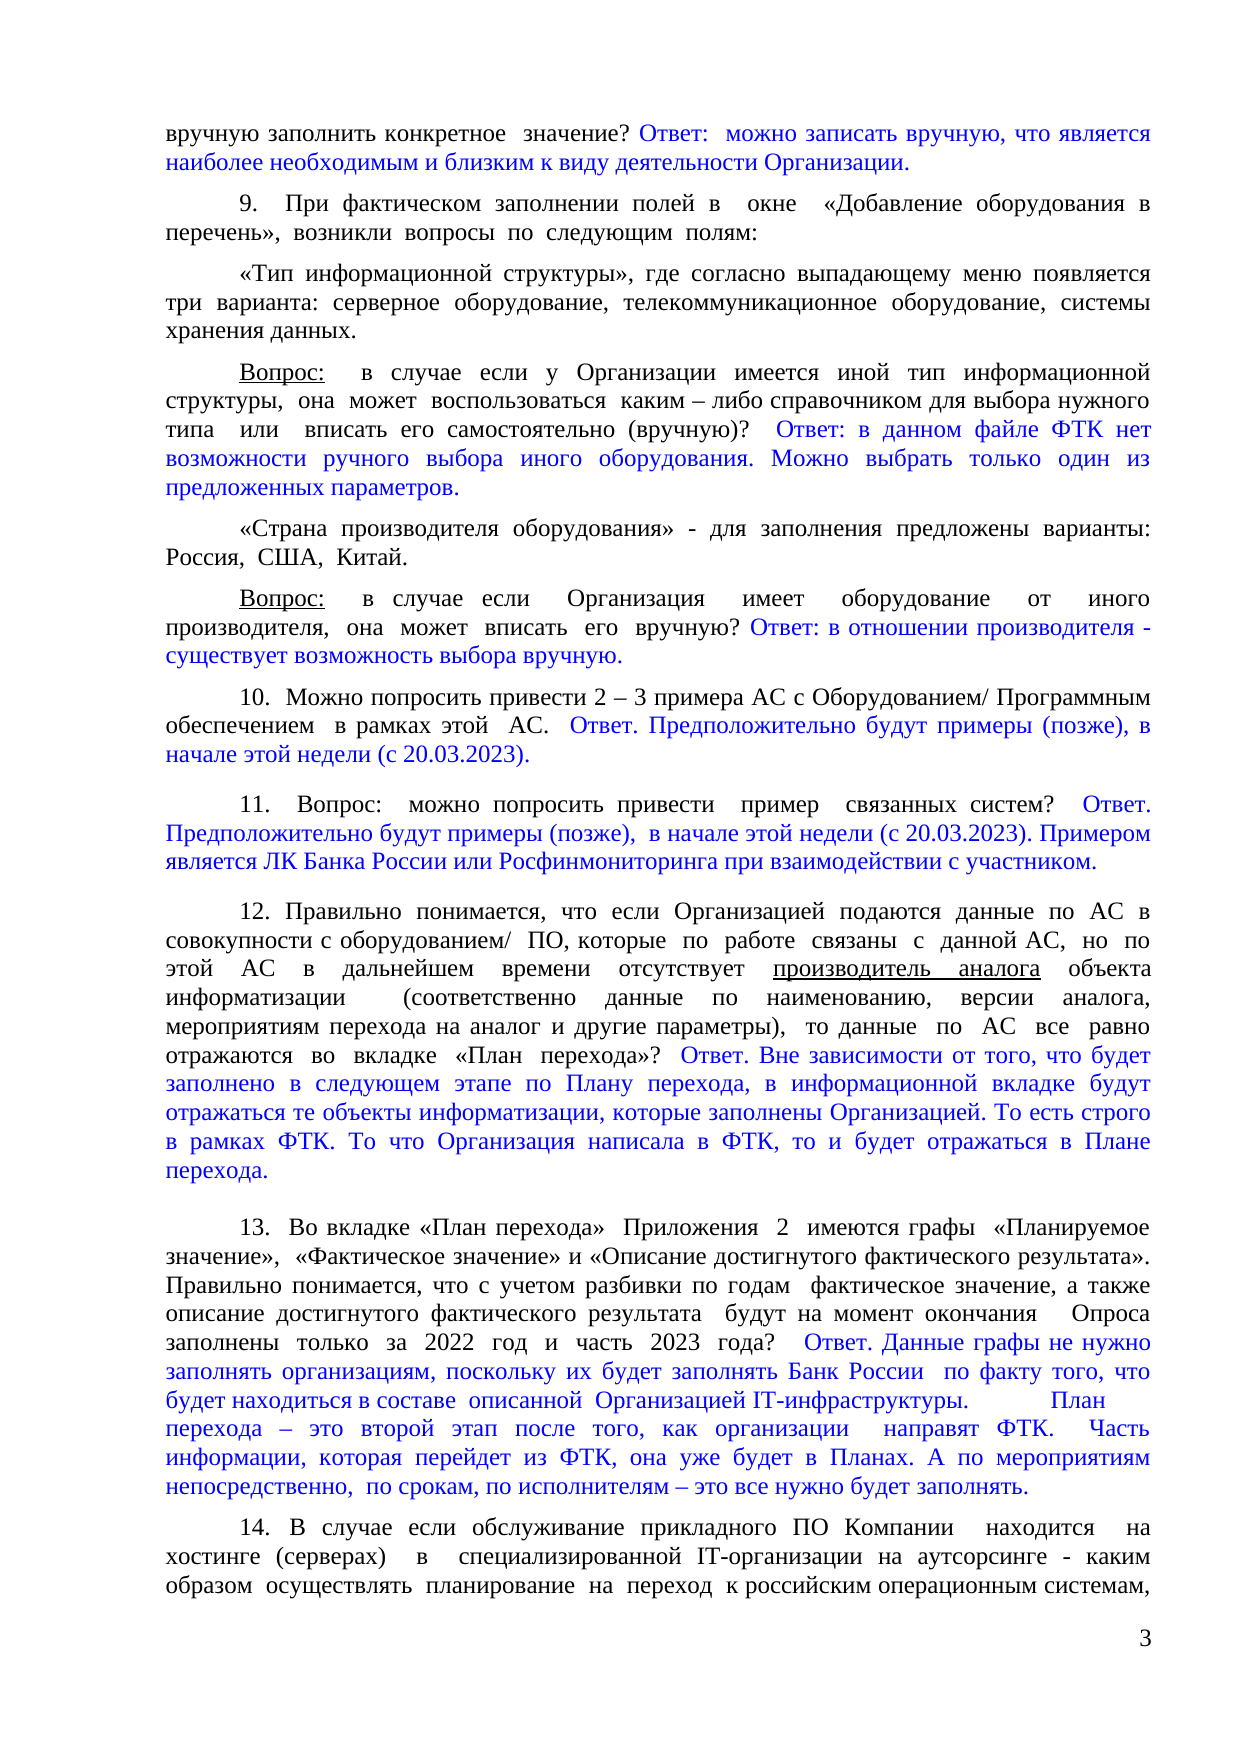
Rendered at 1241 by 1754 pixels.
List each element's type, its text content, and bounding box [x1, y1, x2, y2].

text 11. Вопрос: можно попросить привести пример связанных систем? Ответ. Предположительно будут примеры (позже), в начале этой недели (с 20.03.2023). Примером является ЛК Банка России или Росфинмониторинга при взаимодействии с участником. [165, 789, 1152, 875]
text 12. Правильно понимается, что если Организацией подаются данные по АС в совокупности с оборудованием/ ПО, которые по работе связаны с данной АС, но по этой АС в дальнейшем времени отсутствует производитель аналога объекта информатизации (соответственно данные по наименованию, версии аналога, мероприятиям перехода на аналог и другие параметры), то данные по АС все равно отражаются во вкладке «План перехода»? Ответ. Вне зависимости от того, что будет заполнено в следующем этапе по Плану перехода, в информационной вкладке будут отражаться те объекты информатизации, которые заполнены Организацией. То есть строго в рамках ФТК. То что Организация написала в ФТК, то и будет отражаться в Плане перехода. [165, 896, 1152, 1183]
text Вопрос: в случае если Организация имеет оборудование от иного производителя, она может вписать его вручную? Ответ: в отношении производителя - существует возможность выбора вручную. [165, 583, 1152, 669]
text «Страна производителя оборудования» - для заполнения предложены варианты: Россия, США, Китай. [165, 513, 1152, 571]
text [165, 118, 1152, 176]
text Вопрос: в случае если у Организации имеется иной тип информационной структуры, она может воспользоваться каким – либо справочником для выбора нужного типа или вписать его самостоятельно (вручную)? Ответ: в данном файле ФТК нет возможности ручного выбора иного оборудования. Можно выбрать только один из предложенных параметров. [165, 357, 1152, 501]
text 13. Во вкладке «План перехода» Приложения 2 имеются графы «Планируемое значение», «Фактическое значение» и «Описание достигнутого фактического результата». Правильно понимается, что с учетом разбивки по годам фактическое значение, а также описание достигнутого фактического результата будут на момент окончания Опроса заполнены только за 2022 год и часть 2023 года? Ответ. Данные графы не нужно заполнять организациям, поскольку их будет заполнять Банк России по факту того, что будет находиться в составе описанной Организацией IT-инфраструктуры. План перехода – это второй этап после того, как организации направят ФТК. Часть информации, которая перейдет из ФТК, она уже будет в Планах. А по мероприятиям непосредственно, по срокам, по исполнителям – это все нужно будет заполнять. [165, 1212, 1152, 1500]
text 9. При фактическом заполнении полей в окне «Добавление оборудования в перечень», возникли вопросы по следующим полям: [165, 188, 1152, 246]
text «Тип информационной структуры», где согласно выпадающему меню появляется три варианта: серверное оборудование, телекоммуникационное оборудование, системы хранения данных. [165, 258, 1152, 344]
text 10. Можно попросить привести 2 – 3 примера АС с Оборудованием/ Программным обеспечением в рамках этой АС. Ответ. Предположительно будут примеры (позже), в начале этой недели (с 20.03.2023). [165, 682, 1152, 768]
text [165, 1512, 1152, 1598]
